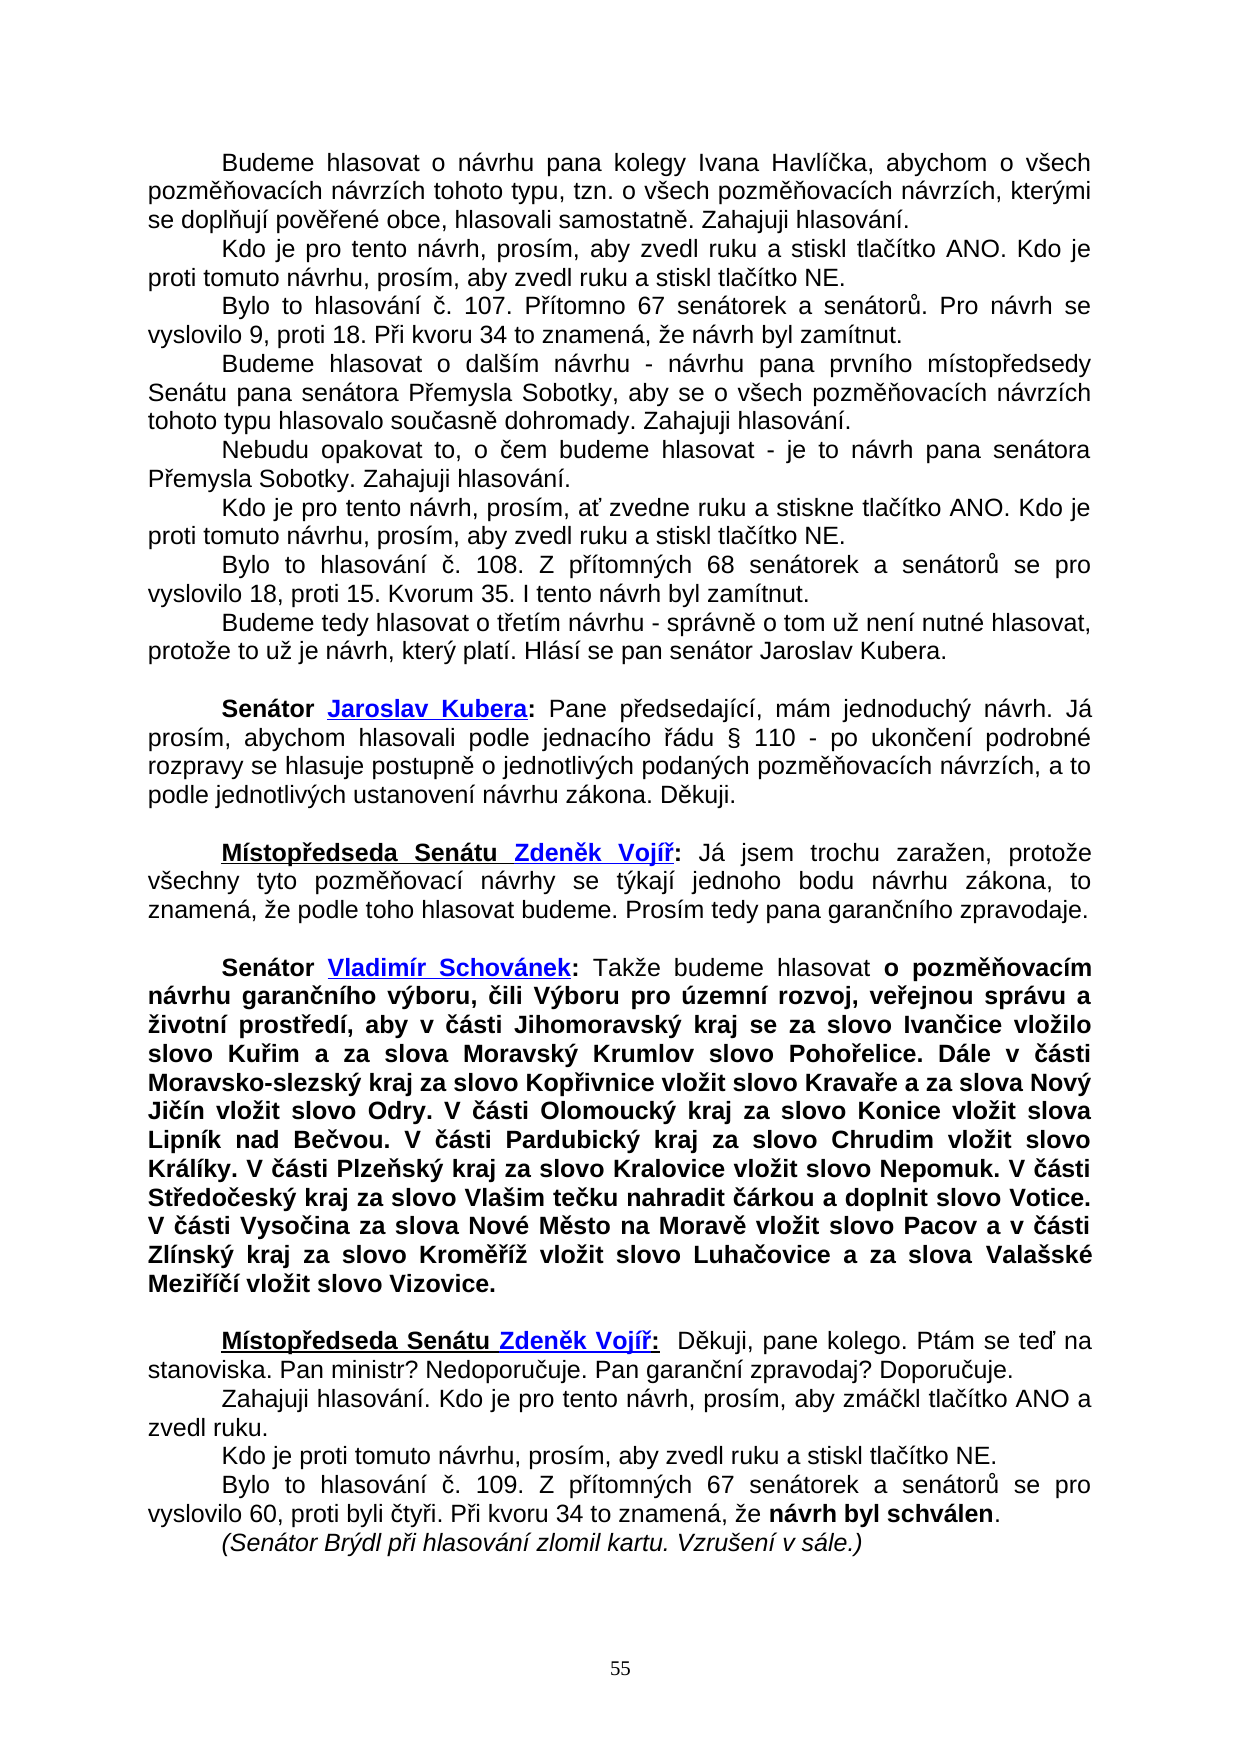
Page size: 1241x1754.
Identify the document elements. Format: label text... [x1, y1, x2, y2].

text Místopředseda Senátu Zdeněk Vojíř: Já jsem trochu zaražen, protože všechny tyto pozměňovací návrhy se týkají jednoho bodu návrhu zákona, to znamená, že podle toho hlasovat budeme. Prosím tedy pana garančního zpravodaje. [148, 838, 1093, 924]
text (Senátor Brýdl při hlasování zlomil kartu. Vzrušení v sále.) [148, 1528, 1093, 1556]
text Kdo je pro tento návrh, prosím, aby zvedl ruku a stiskl tlačítko ANO. Kdo je proti tomuto návrhu, prosím, aby zvedl ruku a stiskl tlačítko NE. [148, 234, 1093, 291]
text Nebudu opakovat to, o čem budeme hlasovat - je to návrh pana senátora Přemysla Sobotky. Zahajuji hlasování. [148, 435, 1093, 493]
text Zahajuji hlasování. Kdo je pro tento návrh, prosím, aby zmáčkl tlačítko ANO a zvedl ruku. [148, 1384, 1093, 1441]
text Bylo to hlasování č. 108. Z přítomných 68 senátorek a senátorů se pro vyslovilo 18, proti 15. Kvorum 35. I tento návrh byl zamítnut. [148, 550, 1093, 608]
text Senátor Vladimír Schovánek: Takže budeme hlasovat o pozměňovacím návrhu garančního výboru, čili Výboru pro územní rozvoj, veřejnou správu a životní prostředí, aby v části Jihomoravský kraj se za slovo Ivančice vložilo slovo Kuřim a za slova Moravský Krumlov slovo Pohořelice. Dále v části Moravsko-slezský kraj za slovo Kopřivnice vložit slovo Kravaře a za slova Nový Jičín vložit slovo Odry. V části Olomoucký kraj za slovo Konice vložit slova Lipník nad Bečvou. V části Pardubický kraj za slovo Chrudim vložit slovo Králíky. V části Plzeňský kraj za slovo Kralovice vložit slovo Nepomuk. V části Středočeský kraj za slovo Vlašim tečku nahradit čárkou a doplnit slovo Votice. V části Vysočina za slova Nové Město na Moravě vložit slovo Pacov a v části Zlínský kraj za slovo Kroměříž vložit slovo Luhačovice a za slova Valašské Meziříčí vložit slovo Vizovice. [148, 953, 1093, 1298]
text Bylo to hlasování č. 109. Z přítomných 67 senátorek a senátorů se pro vyslovilo 60, proti byli čtyři. Při kvoru 34 to znamená, že návrh byl schválen. [148, 1470, 1093, 1528]
text Budeme hlasovat o dalším návrhu - návrhu pana prvního místopředsedy Senátu pana senátora Přemysla Sobotky, aby se o všech pozměňovacích návrzích tohoto typu hlasovalo současně dohromady. Zahajuji hlasování. [148, 349, 1093, 435]
text Senátor Jaroslav Kubera: Pane předsedající, mám jednoduchý návrh. Já prosím, abychom hlasovali podle jednacího řádu § 110 - po ukončení podrobné rozpravy se hlasuje postupně o jednotlivých podaných pozměňovacích návrzích, a to podle jednotlivých ustanovení návrhu zákona. Děkuji. [148, 694, 1093, 809]
text Místopředseda Senátu Zdeněk Vojíř: Děkuji, pane kolego. Ptám se teď na stanoviska. Pan ministr? Nedoporučuje. Pan garanční zpravodaj? Doporučuje. [148, 1326, 1093, 1384]
text Bylo to hlasování č. 107. Přítomno 67 senátorek a senátorů. Pro návrh se vyslovilo 9, proti 18. Při kvoru 34 to znamená, že návrh byl zamítnut. [148, 291, 1093, 349]
text Budeme hlasovat o návrhu pana kolegy Ivana Havlíčka, abychom o všech pozměňovacích návrzích tohoto typu, tzn. o všech pozměňovacích návrzích, kterými se doplňují pověřené obce, hlasovali samostatně. Zahajuji hlasování. [148, 148, 1093, 234]
text Kdo je pro tento návrh, prosím, ať zvedne ruku a stiskne tlačítko ANO. Kdo je proti tomuto návrhu, prosím, aby zvedl ruku a stiskl tlačítko NE. [148, 493, 1093, 550]
text Budeme tedy hlasovat o třetím návrhu - správně o tom už není nutné hlasovat, protože to už je návrh, který platí. Hlásí se pan senátor Jaroslav Kubera. [148, 608, 1093, 665]
text Kdo je proti tomuto návrhu, prosím, aby zvedl ruku a stiskl tlačítko NE. [148, 1441, 1093, 1470]
